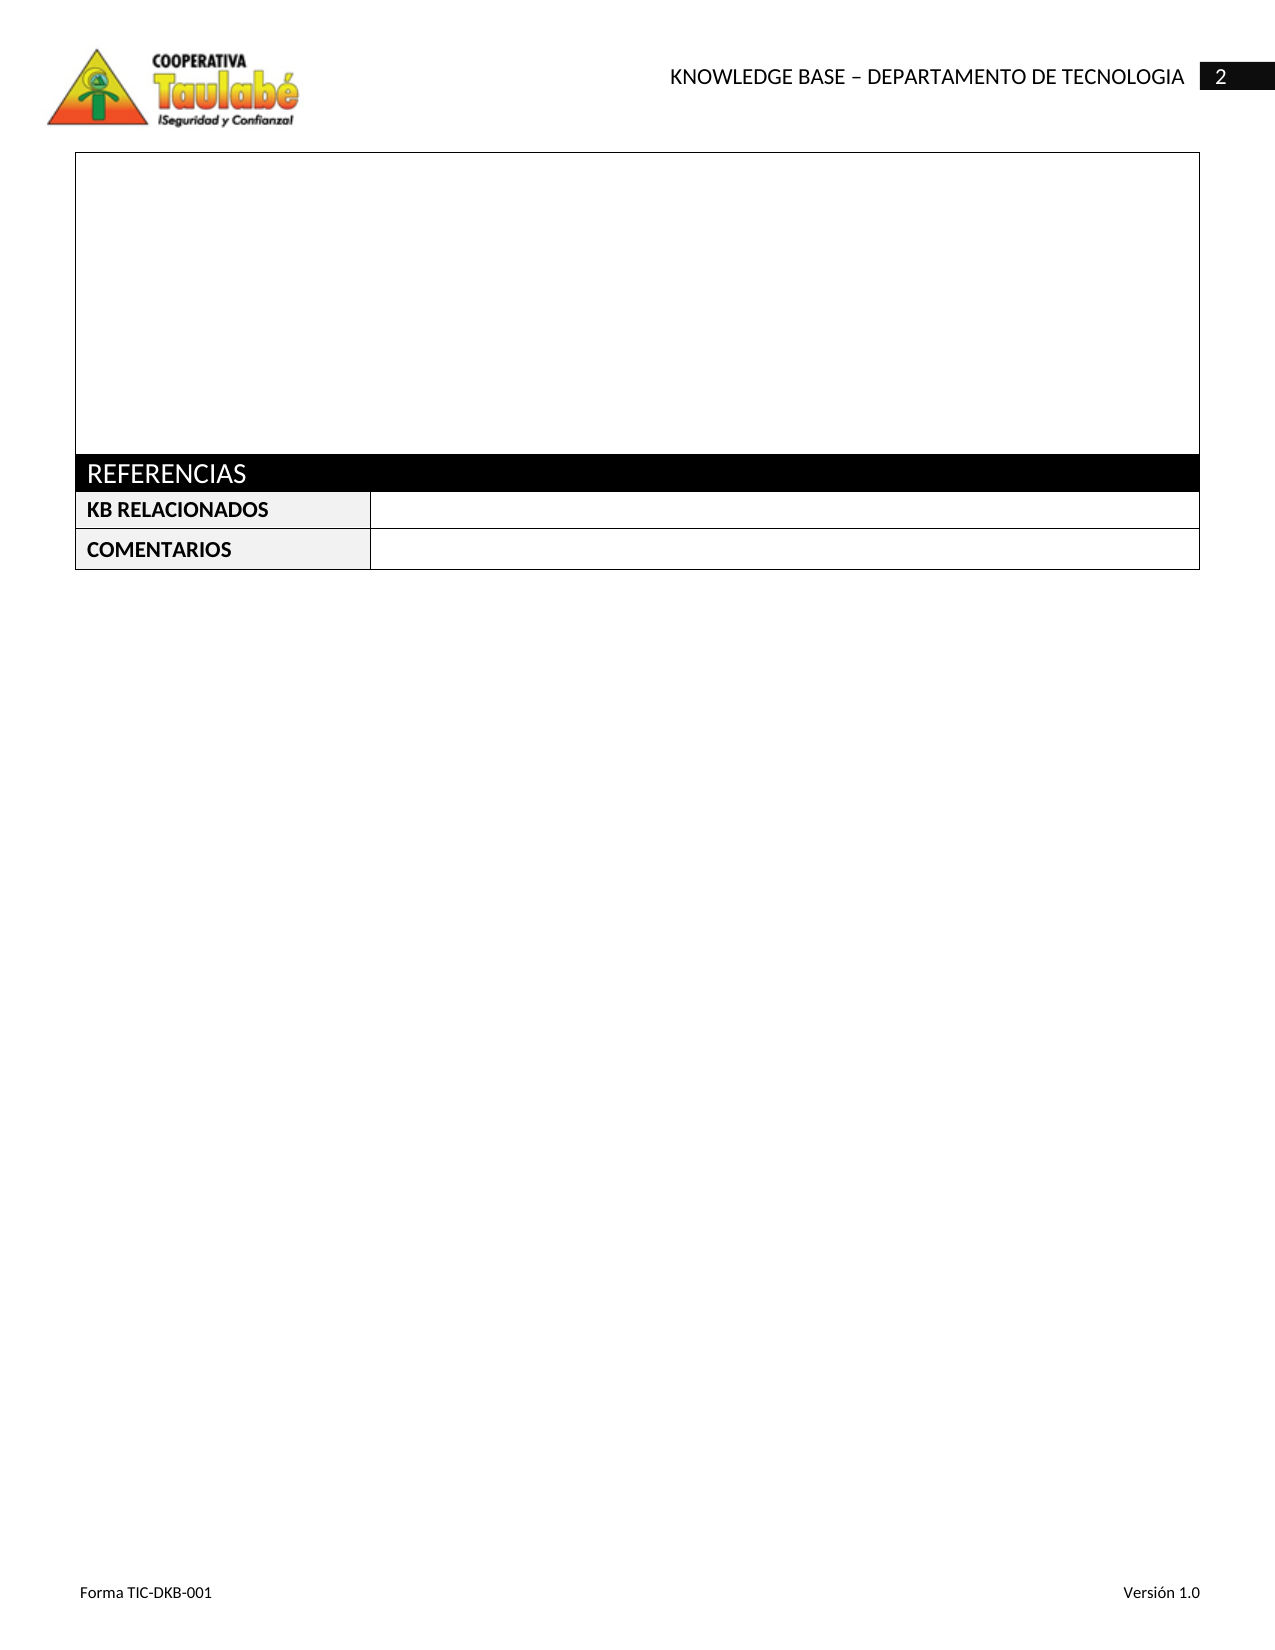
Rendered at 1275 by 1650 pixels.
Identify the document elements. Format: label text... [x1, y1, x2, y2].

table_cell REFERENCIAS [76, 455, 1199, 491]
table_cell [371, 492, 1199, 527]
table_cell COMENTARIOS [76, 529, 370, 569]
picture [43, 40, 305, 137]
table_cell [371, 529, 1199, 569]
table_cell [76, 153, 1199, 454]
table_cell KB RELACIONADOS [76, 492, 370, 527]
